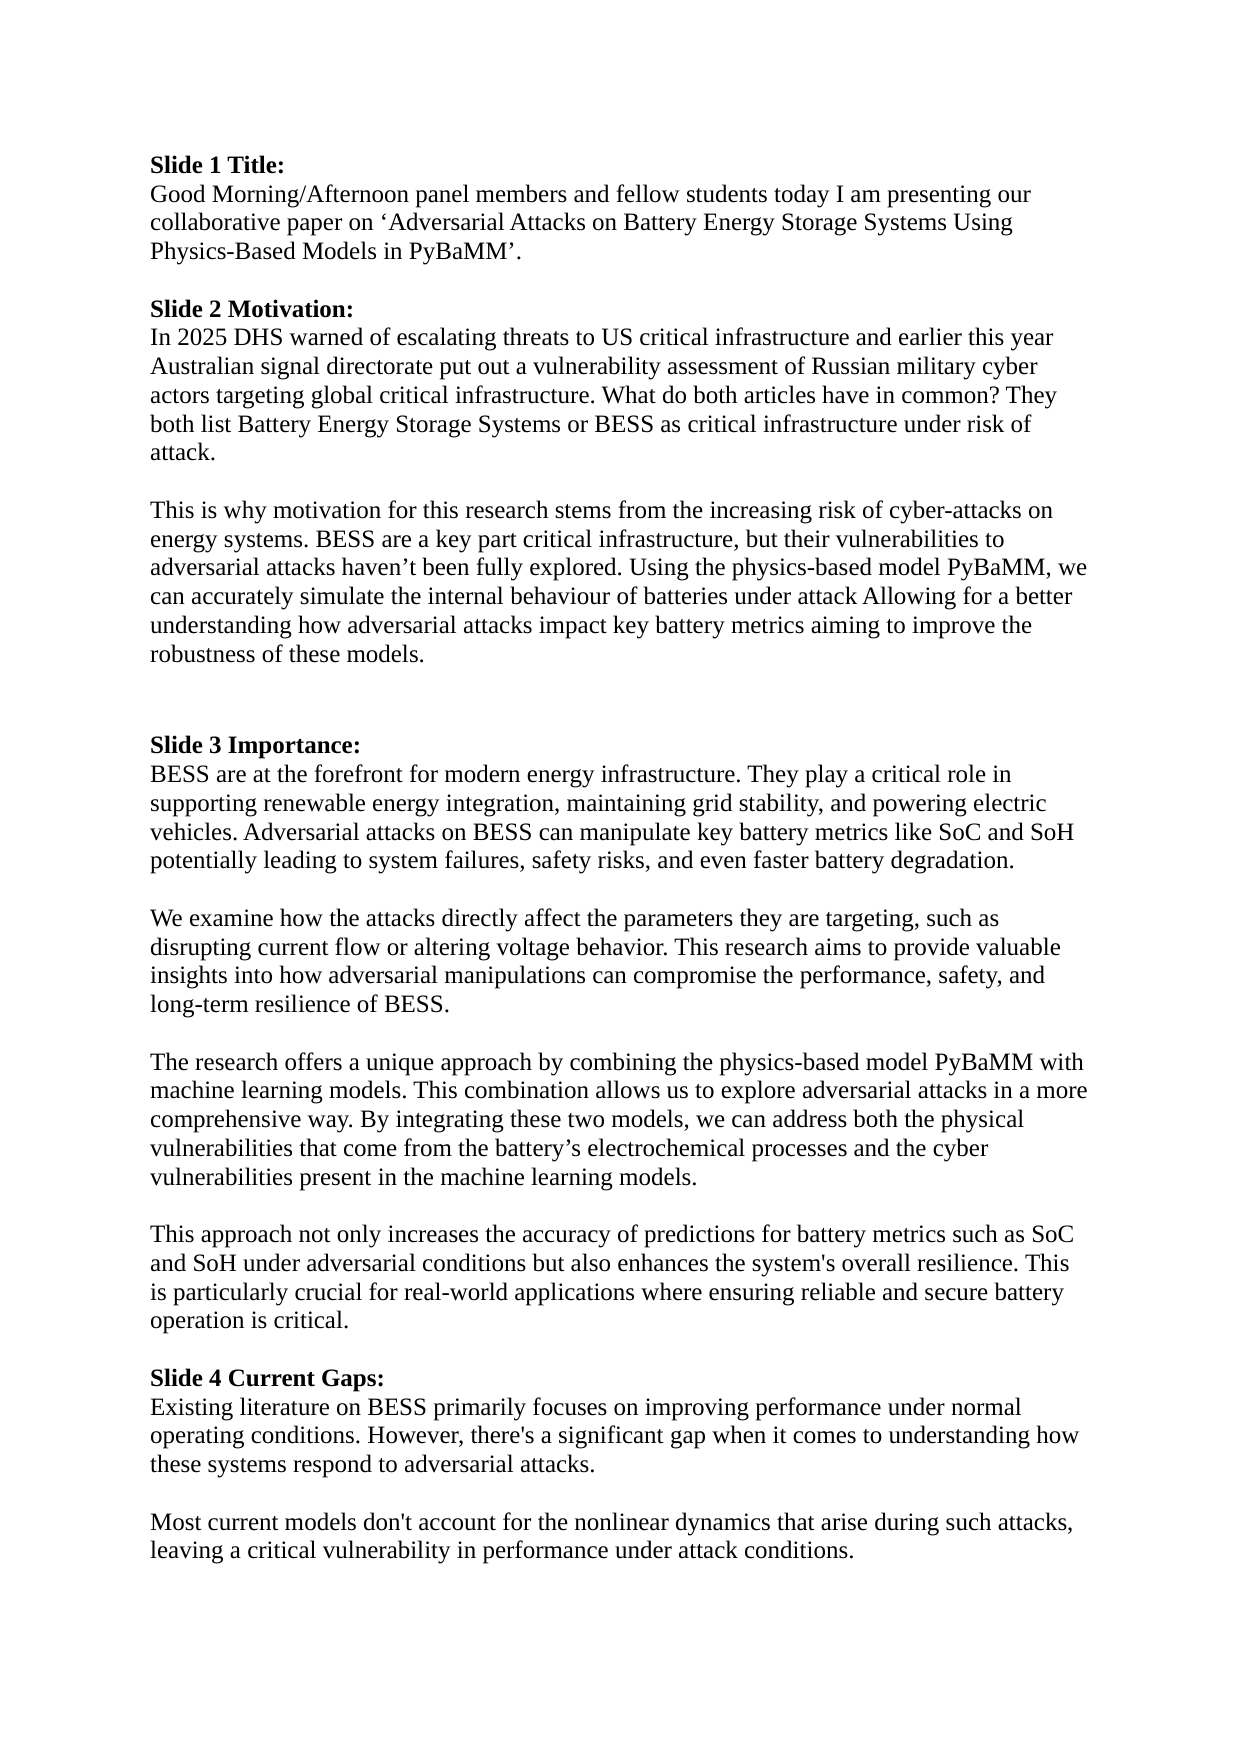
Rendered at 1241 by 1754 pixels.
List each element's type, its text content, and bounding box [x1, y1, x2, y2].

text Slide 2 Motivation: [150, 294, 1090, 322]
text In 2025 DHS warned of escalating threats to US critical infrastructure and earlier this year Australian signal directorate put out a vulnerability assessment of Russian military cyber actors targeting global critical infrastructure. What do both articles have in common? They both list Battery Energy Storage Systems or BESS as critical infrastructure under risk of attack. [150, 322, 1090, 466]
text This is why motivation for this research stems from the increasing risk of cyber-attacks on energy systems. BESS are a key part critical infrastructure, but their vulnerabilities to adversarial attacks haven’t been fully explored. Using the physics-based model PyBaMM, we can accurately simulate the internal behaviour of batteries under attack Allowing for a better understanding how adversarial attacks impact key battery metrics aiming to improve the robustness of these models. [150, 495, 1090, 702]
text Slide 4 Current Gaps: [150, 1363, 1090, 1392]
text Slide 1 Title: Good Morning/Afternoon panel members and fellow students today I am presenting our collaborative paper on ‘Adversarial Attacks on Battery Energy Storage Systems Using Physics-Based Models in PyBaMM’. [150, 150, 1090, 265]
text The research offers a unique approach by combining the physics-based model PyBaMM with machine learning models. This combination allows us to explore adversarial attacks in a more comprehensive way. By integrating these two models, we can address both the physical vulnerabilities that come from the battery’s electrochemical processes and the cyber vulnerabilities present in the machine learning models. [150, 1047, 1090, 1190]
text Existing literature on BESS primarily focuses on improving performance under normal operating conditions. However, there's a significant gap when it comes to understanding how these systems respond to adversarial attacks. [150, 1392, 1090, 1478]
text Most current models don't account for the nonlinear dynamics that arise during such attacks, leaving a critical vulnerability in performance under attack conditions. [150, 1507, 1090, 1564]
text We examine how the attacks directly affect the parameters they are targeting, such as disrupting current flow or altering voltage behavior. This research aims to provide valuable insights into how adversarial manipulations can compromise the performance, safety, and long-term resilience of BESS. [150, 903, 1090, 1018]
text This approach not only increases the accuracy of predictions for battery metrics such as SoC and SoH under adversarial conditions but also enhances the system's overall resilience. This is particularly crucial for real-world applications where ensuring reliable and secure battery operation is critical. [150, 1219, 1090, 1334]
text Slide 3 Importance: BESS are at the forefront for modern energy infrastructure. They play a critical role in supporting renewable energy integration, maintaining grid stability, and powering electric vehicles. Adversarial attacks on BESS can manipulate key battery metrics like SoC and SoH potentially leading to system failures, safety risks, and even faster battery degradation. [150, 730, 1090, 874]
